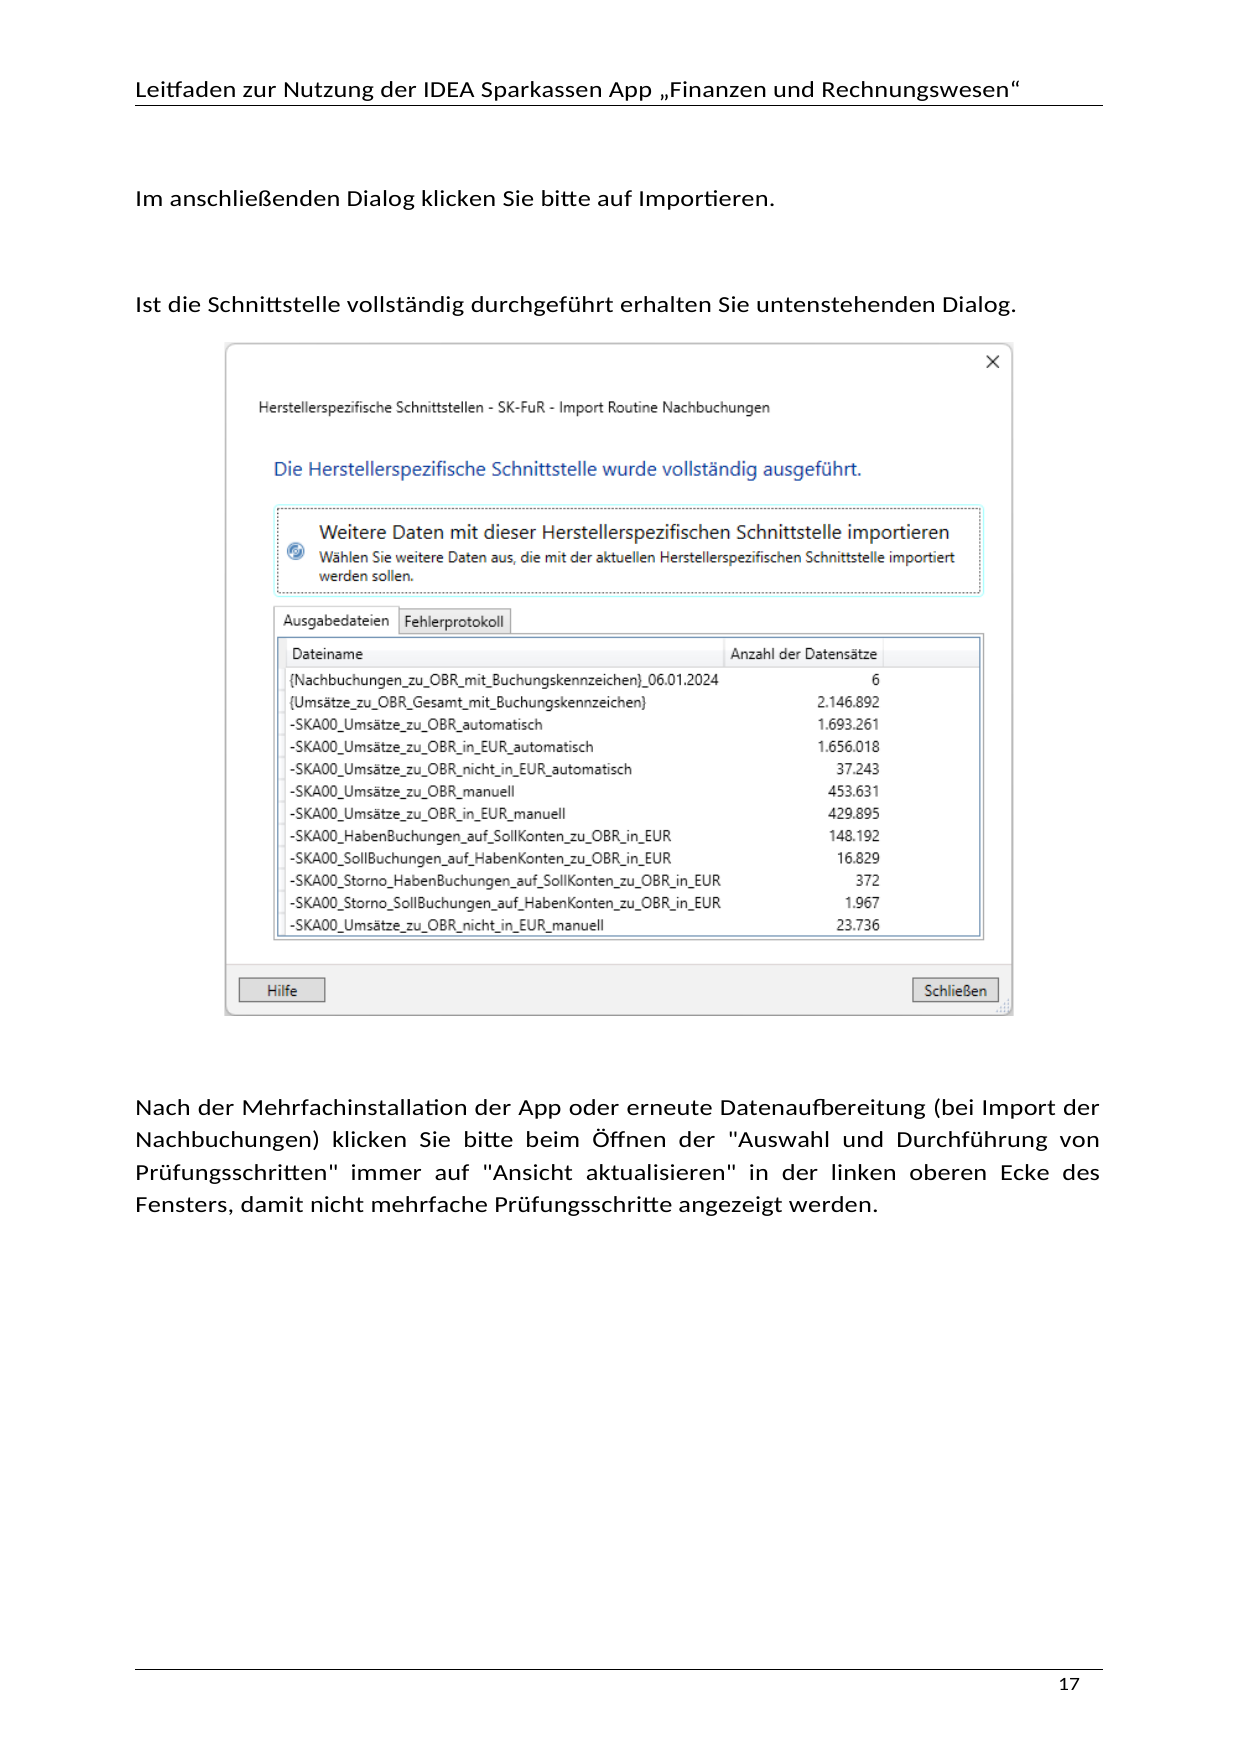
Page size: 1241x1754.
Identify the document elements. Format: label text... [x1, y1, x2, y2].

picture [224, 342, 1014, 1016]
text Nach der Mehrfachinstallation der App oder erneute Datenaufbereitung (bei Import der Nachbuchungen) klicken Sie bitte beim Öffnen der "Auswahl und Durchführung von Prüfungsschritten" immer auf "Ansicht aktualisieren" in der linken oberen Ecke des Fensters, damit nicht mehrfache Prüfungsschritte angezeigt werden. [135, 1093, 1103, 1218]
text Im anschließenden Dialog klicken Sie bitte auf Importieren. [135, 184, 1103, 212]
text Ist die Schnittstelle vollständig durchgeführt erhalten Sie untenstehenden Dialog. [135, 290, 1103, 318]
